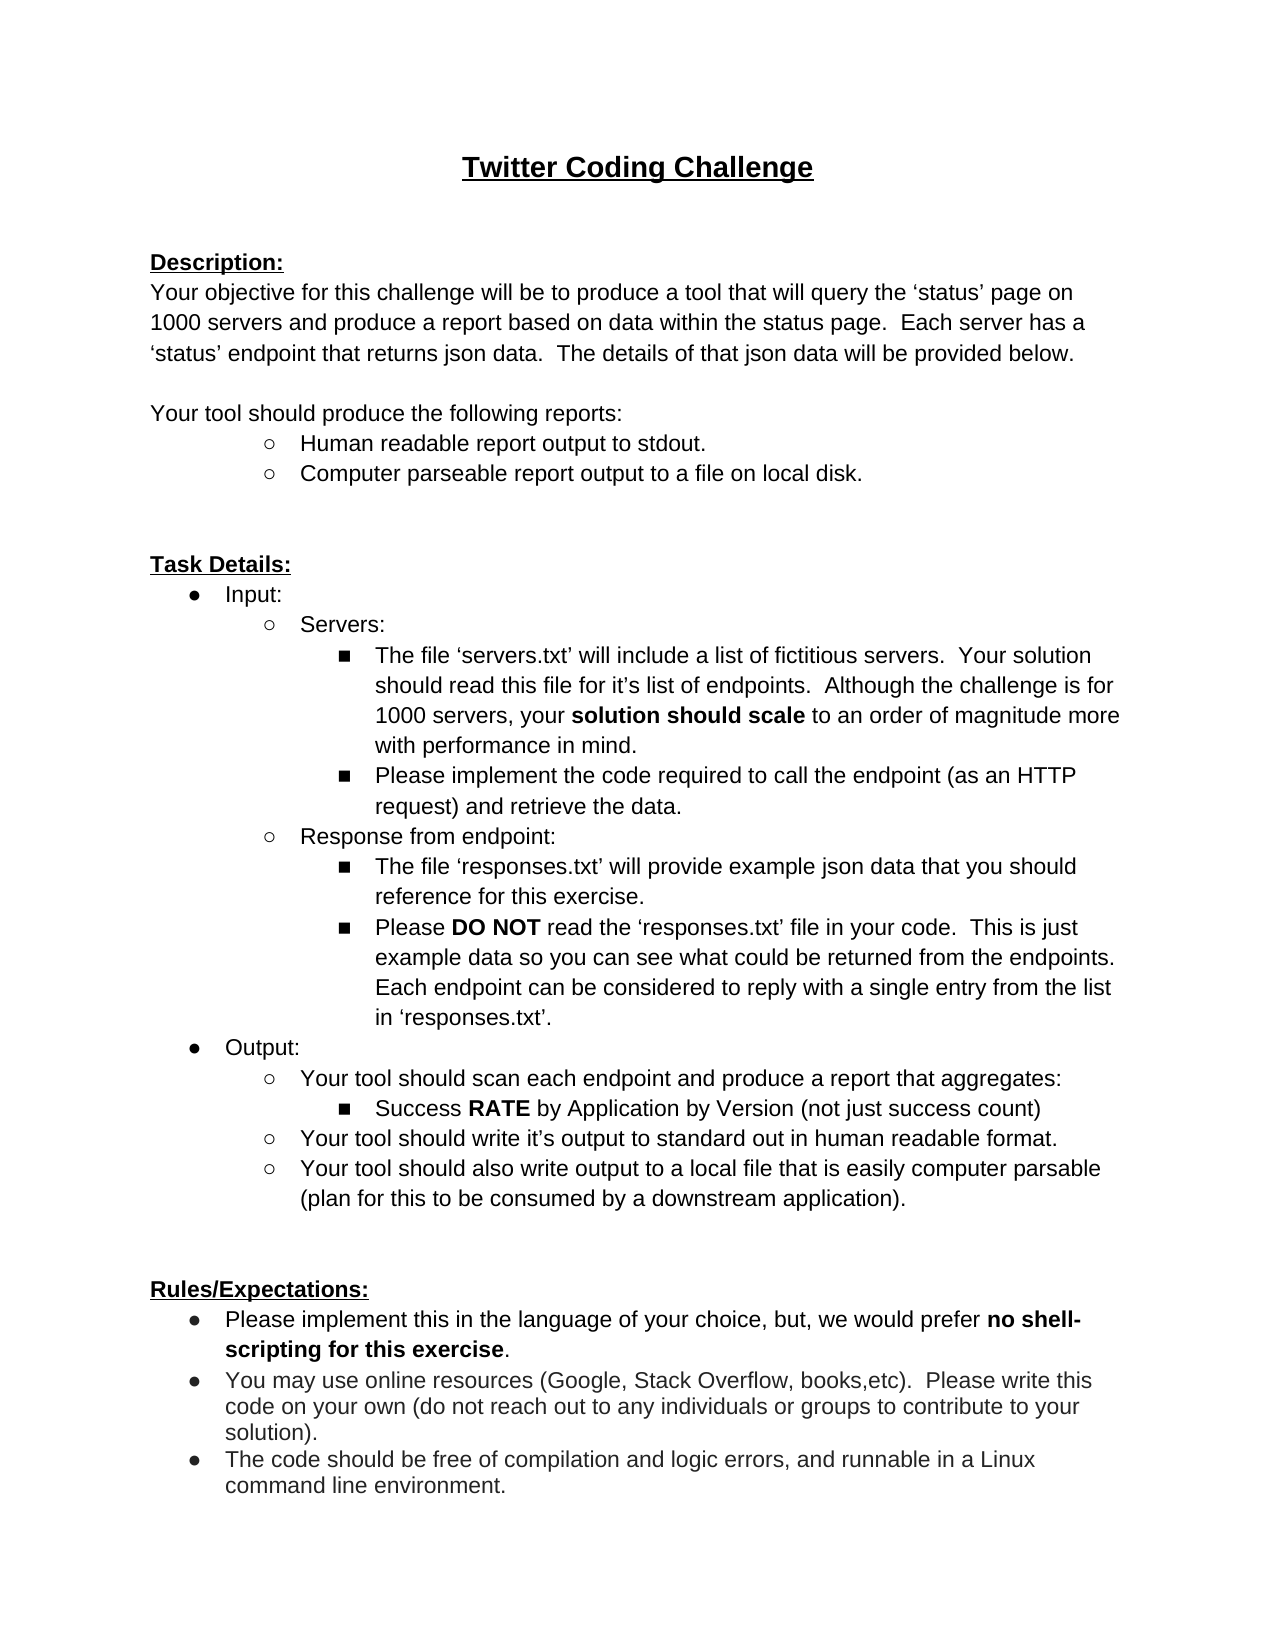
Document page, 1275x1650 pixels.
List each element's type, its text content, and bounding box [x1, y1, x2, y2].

list Please DO NOT read the ‘responses.txt’ file in your code. This is just example data so you can see what could be returned from the endpoints. Each endpoint can be considered to reply with a single entry from the list in ‘responses.txt’. [337, 913, 1125, 1031]
text Task Details: [150, 551, 1125, 577]
text Your objective for this challenge will be to produce a tool that will query the ‘status’ page on 1000 servers and produce a report based on data within the status page. Each server has a ‘status’ endpoint that returns json data. The details of that json data will be provided below. [150, 279, 1125, 366]
list Response from endpoint: [262, 823, 1125, 849]
list Please implement this in the language of your choice, but, we would prefer no shell-scripting for this exercise. [187, 1306, 1125, 1363]
list You may use online resources (Google, Stack Overflow, books,etc). Please write this code on your own (do not reach out to any individuals or groups to contribute to your solution). [318, 1367, 1125, 1446]
text Twitter Coding Challenge [150, 150, 1125, 183]
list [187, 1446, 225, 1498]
list Output: [187, 1034, 1125, 1061]
list Your tool should write it’s output to standard out in human readable format. [262, 1125, 1125, 1151]
list Your tool should also write output to a local file that is easily computer parsable (plan for this to be consumed by a downstream application). [262, 1155, 1125, 1212]
list The code should be free of compilation and logic errors, and runnable in a Linux command line environment. [507, 1446, 1125, 1498]
list Human readable report output to stdout. [262, 430, 1125, 457]
list Success RATE by Application by Version (not just success count) [337, 1095, 1125, 1121]
list Servers: [262, 611, 1125, 638]
text Description: [150, 249, 1125, 275]
text Your tool should produce the following reports: [150, 400, 1125, 426]
list The file ‘responses.txt’ will provide example json data that you should reference for this exercise. [337, 853, 1125, 910]
list The file ‘servers.txt’ will include a list of fictitious servers. Your solution should read this file for it’s list of endpoints. Although the challenge is for 1000 servers, your solution should scale to an order of magnitude more with performance in mind. [337, 642, 1125, 759]
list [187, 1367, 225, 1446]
list Your tool should scan each endpoint and produce a report that aggregates: [262, 1064, 1125, 1091]
list Computer parseable report output to a file on local disk. [262, 460, 1125, 487]
list Please implement the code required to call the endpoint (as an HTTP request) and retrieve the data. [337, 762, 1125, 819]
text Rules/Expectations: [150, 1276, 1125, 1302]
list Input: [187, 581, 1125, 608]
